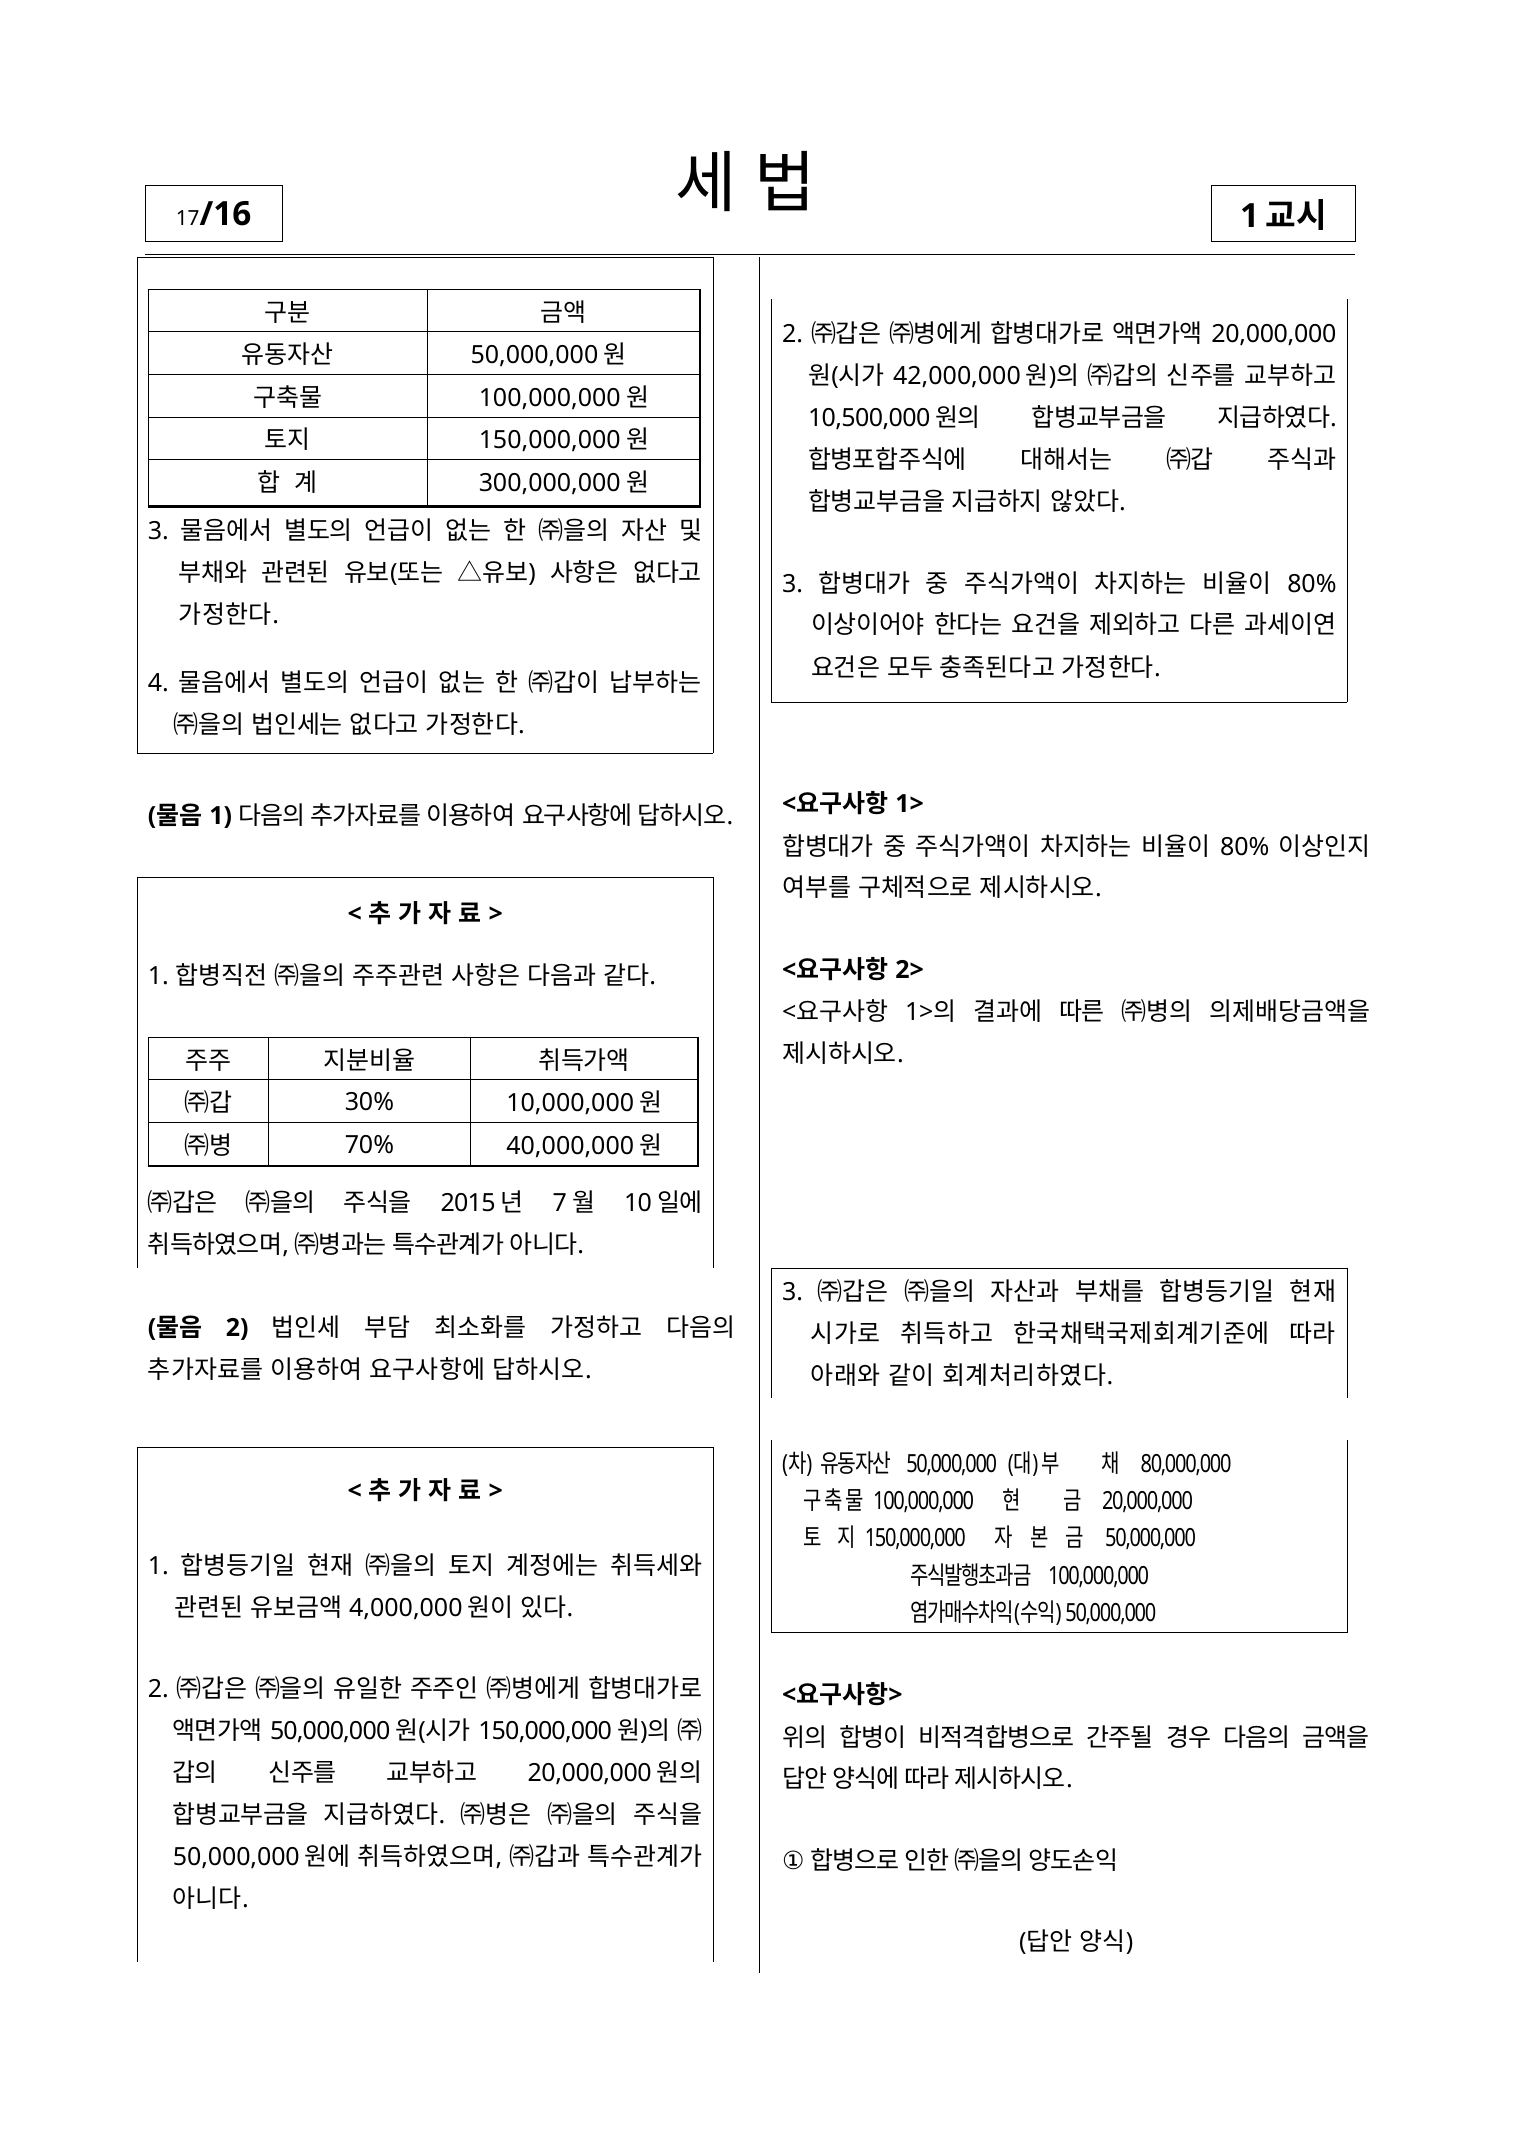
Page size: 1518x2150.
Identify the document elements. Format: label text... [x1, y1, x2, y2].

table_header 2. ㈜갑은 ㈜병에게 합병대가로 액면가액 20,000,000원(시가 42,000,000원)의 ㈜갑의 신주를 교부하고 10,500,000원의 합병교부금을 지급하였다. 합병포합주식에 대해서는 ㈜갑 주식과 합병교부금을 지급하지 않았다. 3. 합병대가 중 주식가액이 차지하는 비율이 80% 이상이어야 한다는 요건을 제외하고 다른 과세이연 요건은 모두 충족된다고 가정한다. [772, 299, 1347, 702]
table_header < 추 가 자 료 > 1. 합병등기일 현재 ㈜을의 토지 계정에는 취득세와 관련된 유보금액 4,000,000원이 있다. 2. ㈜갑은 ㈜을의 유일한 주주인 ㈜병에게 합병대가로 액면가액 50,000,000원(시가 150,000,000원)의 ㈜갑의 신주를 교부하고 20,000,000원의 합병교부금을 지급하였다. ㈜병은 ㈜을의 주식을 50,000,000원에 취득하였으며, ㈜갑과 특수관계가 아니다. 3. ㈜갑은 ㈜을의 자산과 부채를 합병등기일 현재 시가로 취득하고 한국채택국제회계기준에 따라 아래와 같이 회계처리하였다. [772, 1269, 1347, 1398]
text <요구사항 1>의 결과에 따른 ㈜병의 의제배당금액을 제시하시오. [782, 991, 1370, 1069]
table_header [138, 258, 713, 753]
text <요구사항 2> [782, 949, 1370, 986]
text (물음 1) 다음의 추가자료를 이용하여 요구사항에 답하시오. [148, 796, 736, 832]
text <요구사항> [782, 1675, 1370, 1711]
table_header (차) 유동자산 50,000,000 (대) 부 채 80,000,000 구 축 물 100,000,000 현 금 20,000,000 토 지 150,000,000 자 본 금 50,000,000 주식발행초과금 100,000,000 염가매수차익(수익) 50,000,000 [772, 1440, 1347, 1632]
text (답안 양식) [782, 1922, 1370, 1958]
text ① 합병으로 인한 ㈜을의 양도손익 [782, 1840, 1370, 1877]
text 합병대가 중 주식가액이 차지하는 비율이 80% 이상인지 여부를 구체적으로 제시하시오. [782, 826, 1370, 904]
table_header < 추 가 자 료 > 1. 합병등기일 현재 ㈜을의 토지 계정에는 취득세와 관련된 유보금액 4,000,000원이 있다. 2. ㈜갑은 ㈜을의 유일한 주주인 ㈜병에게 합병대가로 액면가액 50,000,000원(시가 150,000,000원)의 ㈜갑의 신주를 교부하고 20,000,000원의 합병교부금을 지급하였다. ㈜병은 ㈜을의 주식을 50,000,000원에 취득하였으며, ㈜갑과 특수관계가 아니다. 3. ㈜갑은 ㈜을의 자산과 부채를 합병등기일 현재 시가로 취득하고 한국채택국제회계기준에 따라 아래와 같이 회계처리하였다. [138, 1448, 713, 1962]
table_header < 추 가 자 료 > 1. 합병직전 ㈜을의 주주관련 사항은 다음과 같다. ㈜갑은 ㈜을의 주식을 2015년 7월 10일에 취득하였으며, ㈜병과는 특수관계가 아니다. [138, 878, 713, 1268]
text 위의 합병이 비적격합병으로 간주될 경우 다음의 금액을 답안 양식에 따라 제시하시오. [782, 1717, 1370, 1795]
text (물음 2) 법인세 부담 최소화를 가정하고 다음의 추가자료를 이용하여 요구사항에 답하시오. [148, 1307, 736, 1385]
text <요구사항 1> [782, 784, 1370, 820]
